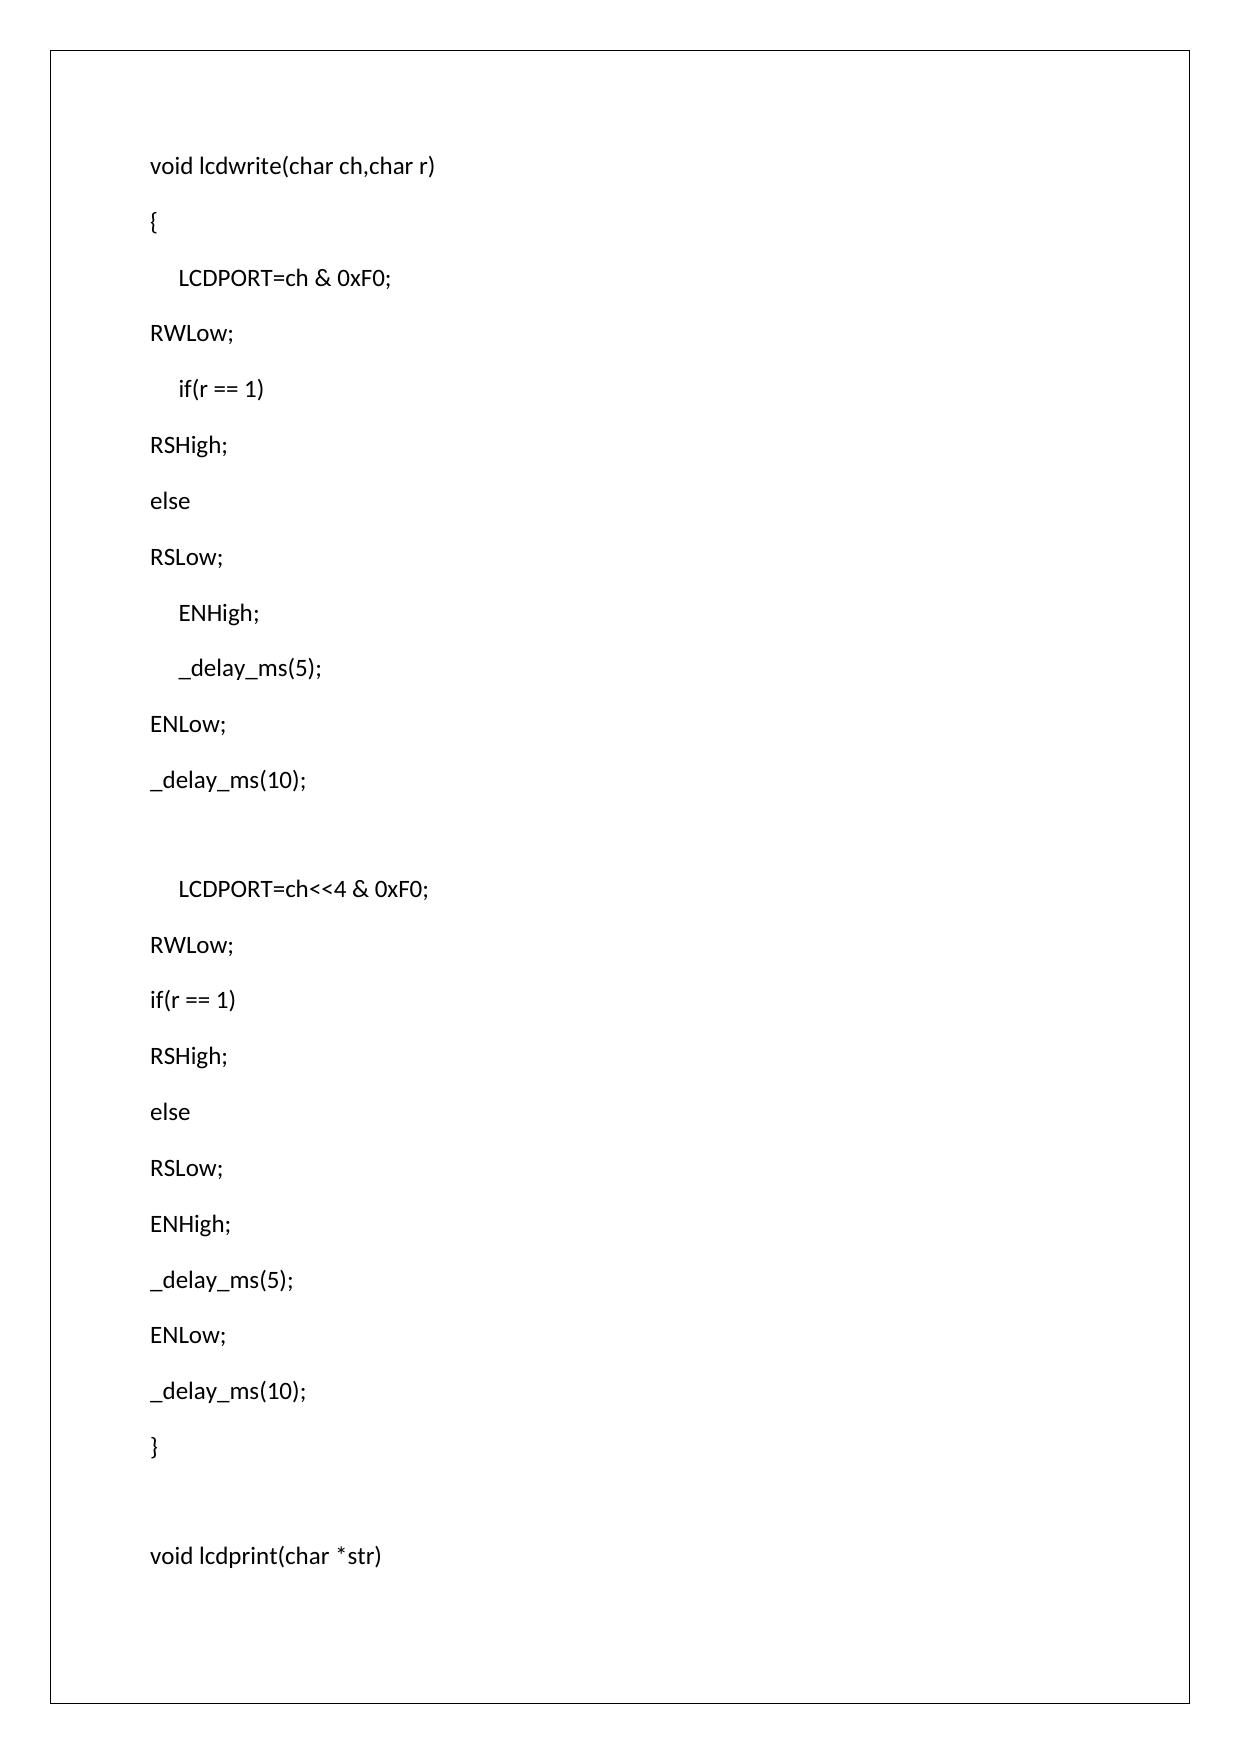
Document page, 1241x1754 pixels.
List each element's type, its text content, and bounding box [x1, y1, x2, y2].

text LCDPORT=ch<<4 & 0xF0; [150, 873, 1090, 903]
text _delay_ms(10); [150, 1376, 1090, 1406]
text if(r == 1) [150, 985, 1090, 1015]
text else [150, 485, 1090, 516]
text RSLow; [150, 1152, 1090, 1183]
text _delay_ms(5); [150, 652, 1090, 683]
text RWLow; [150, 317, 1090, 348]
text { [150, 206, 1090, 236]
text ENLow; [150, 708, 1090, 739]
text ENHigh; [150, 597, 1090, 627]
text RWLow; [150, 929, 1090, 959]
text ENHigh; [150, 1208, 1090, 1238]
text _delay_ms(5); [150, 1264, 1090, 1294]
text ENLow; [150, 1320, 1090, 1350]
text LCDPORT=ch & 0xF0; [150, 262, 1090, 292]
text else [150, 1096, 1090, 1127]
text RSLow; [150, 541, 1090, 571]
text void lcdwrite(char ch,char r) [150, 150, 1090, 181]
text RSHigh; [150, 1041, 1090, 1071]
text if(r == 1) [150, 373, 1090, 404]
text } [150, 1431, 1090, 1462]
text void lcdprint(char *str) [150, 1540, 1090, 1571]
text RSHigh; [150, 429, 1090, 460]
text _delay_ms(10); [150, 764, 1090, 795]
